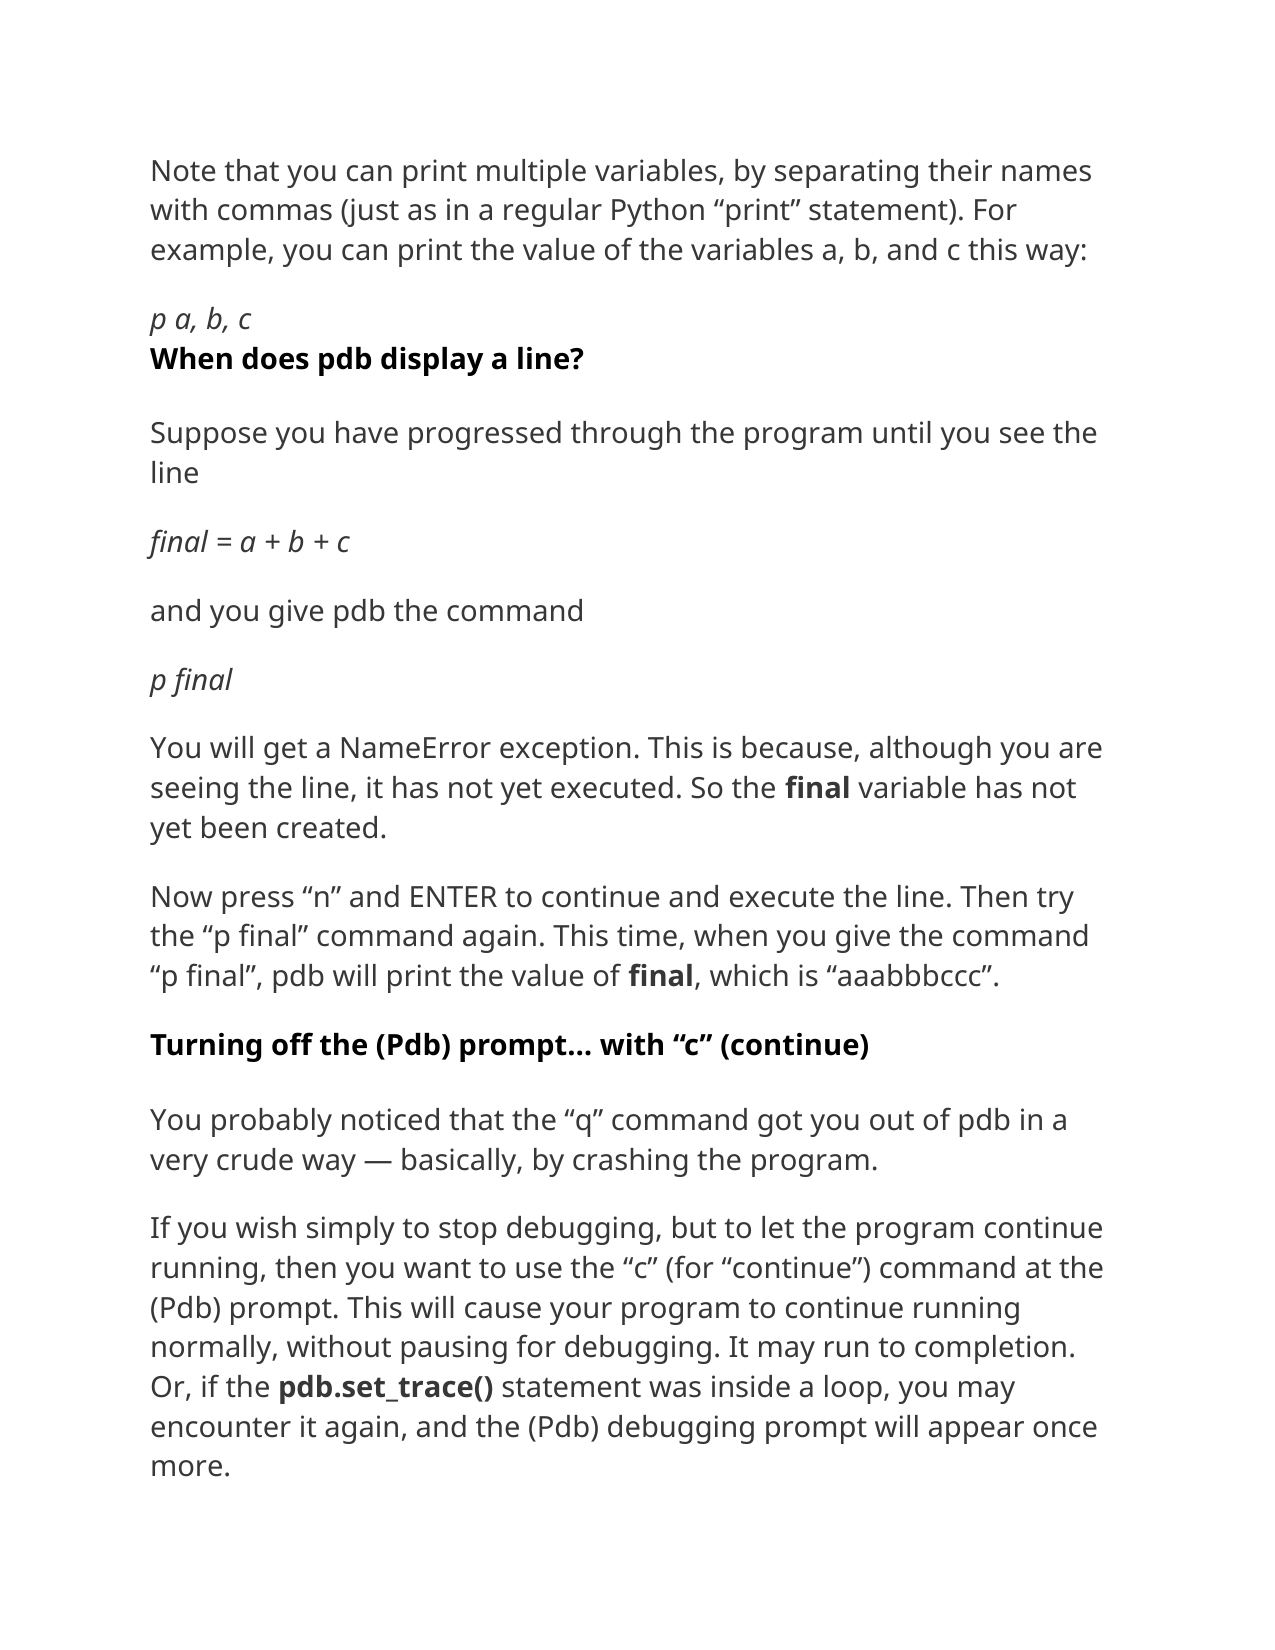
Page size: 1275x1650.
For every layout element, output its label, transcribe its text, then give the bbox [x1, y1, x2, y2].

text and you give pdb the command [150, 590, 1125, 630]
text Turning off the (Pdb) prompt… with “c” (continue) [150, 1024, 1125, 1064]
text p final [150, 659, 1125, 699]
text p a, b, c [150, 298, 1125, 338]
text If you wish simply to stop debugging, but to let the program continue running, then you want to use the “c” (for “continue”) command at the (Pdb) prompt. This will cause your program to continue running normally, without pausing for debugging. It may run to completion. Or, if the pdb.set_trace() statement was inside a loop, you may encounter it again, and the (Pdb) debugging prompt will appear once more. [150, 1208, 1125, 1485]
text Note that you can print multiple variables, by separating their names with commas (just as in a regular Python “print” statement). For example, you can print the value of the variables a, b, and c this way: [150, 150, 1125, 269]
text final = a + b + c [150, 521, 1125, 561]
text Suppose you have progressed through the program until you see the line [150, 413, 1125, 492]
text Now press “n” and ENTER to continue and execute the line. Then try the “p final” command again. This time, when you give the command “p final”, pdb will print the value of final, which is “aaabbbccc”. [150, 876, 1125, 995]
text You probably noticed that the “q” command got you out of pdb in a very crude way — basically, by crashing the program. [150, 1099, 1125, 1178]
text When does pdb display a line? [150, 338, 1125, 378]
text You will get a NameError exception. This is because, although you are seeing the line, it has not yet executed. So the final variable has not yet been created. [150, 728, 1125, 847]
